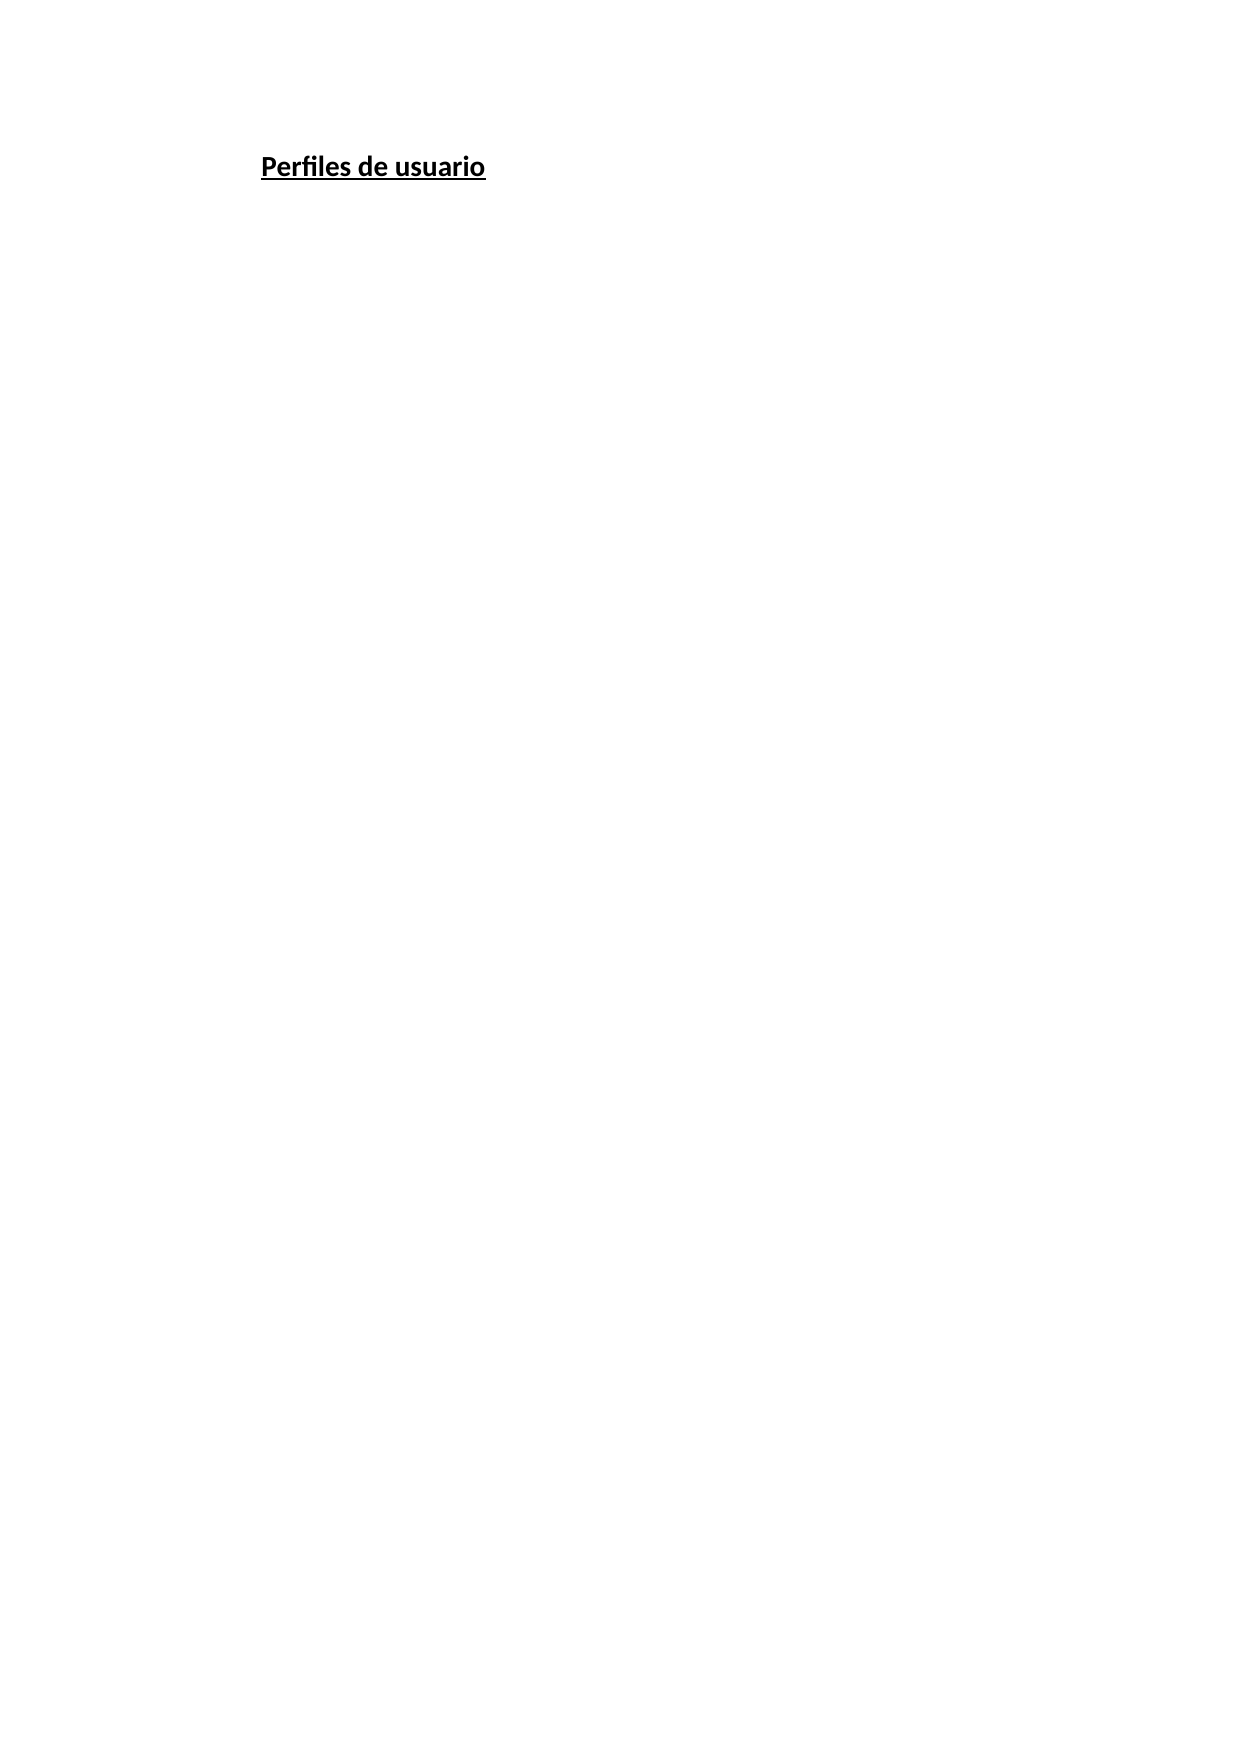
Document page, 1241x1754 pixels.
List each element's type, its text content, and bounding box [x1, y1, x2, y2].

text Perfiles de usuario [261, 148, 1090, 183]
